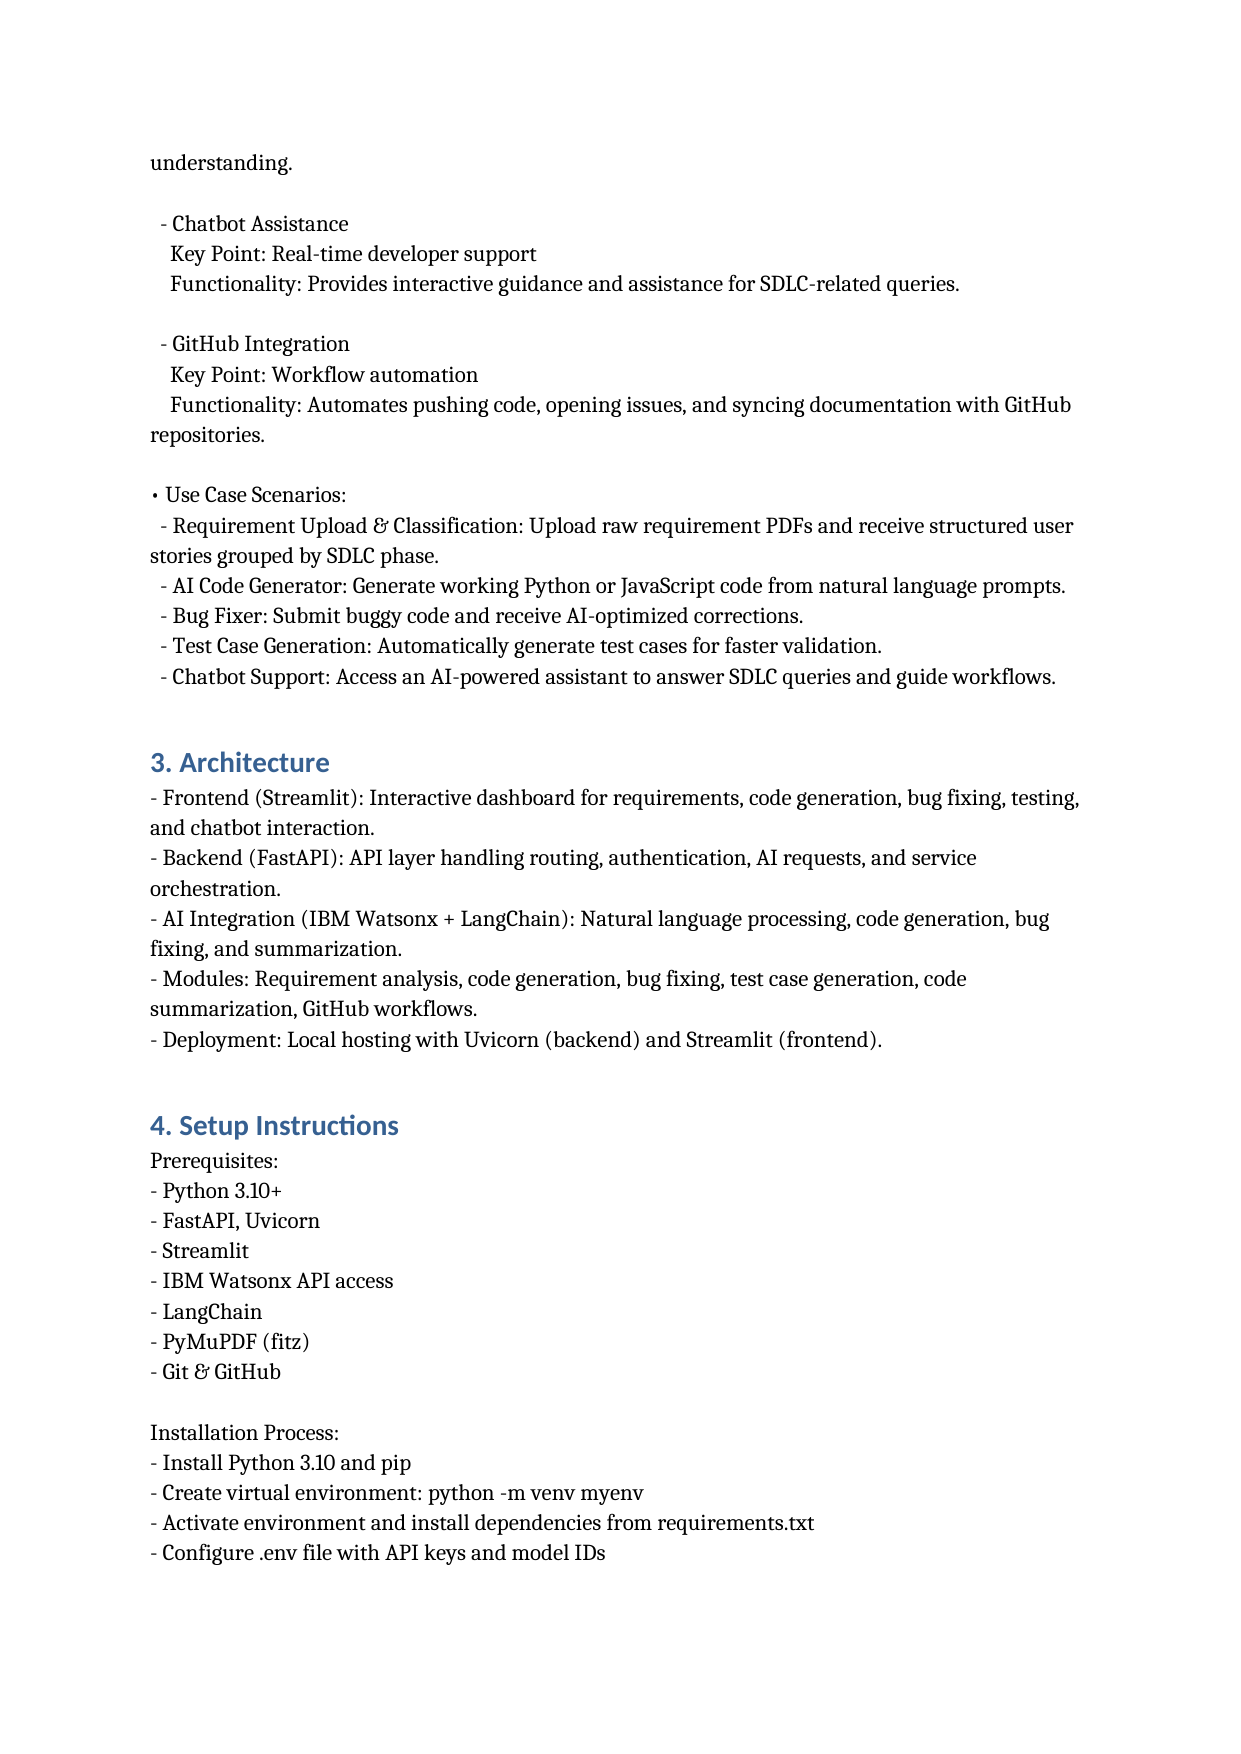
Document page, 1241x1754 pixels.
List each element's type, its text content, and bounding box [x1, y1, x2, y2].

text - Frontend (Streamlit): Interactive dashboard for requirements, code generation, bug fixing, testing, and chatbot interaction. - Backend (FastAPI): API layer handling routing, authentication, AI requests, and service orchestration. - AI Integration (IBM Watsonx + LangChain): Natural language processing, code generation, bug fixing, and summarization. - Modules: Requirement analysis, code generation, bug fixing, test case generation, code summarization, GitHub workflows. - Deployment: Local hosting with Uvicorn (backend) and Streamlit (frontend). [150, 785, 1090, 1053]
subtitle 4. Setup Instructions [150, 1107, 1090, 1142]
subtitle 3. Architecture [150, 744, 1090, 779]
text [150, 1147, 1090, 1567]
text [150, 150, 1090, 690]
